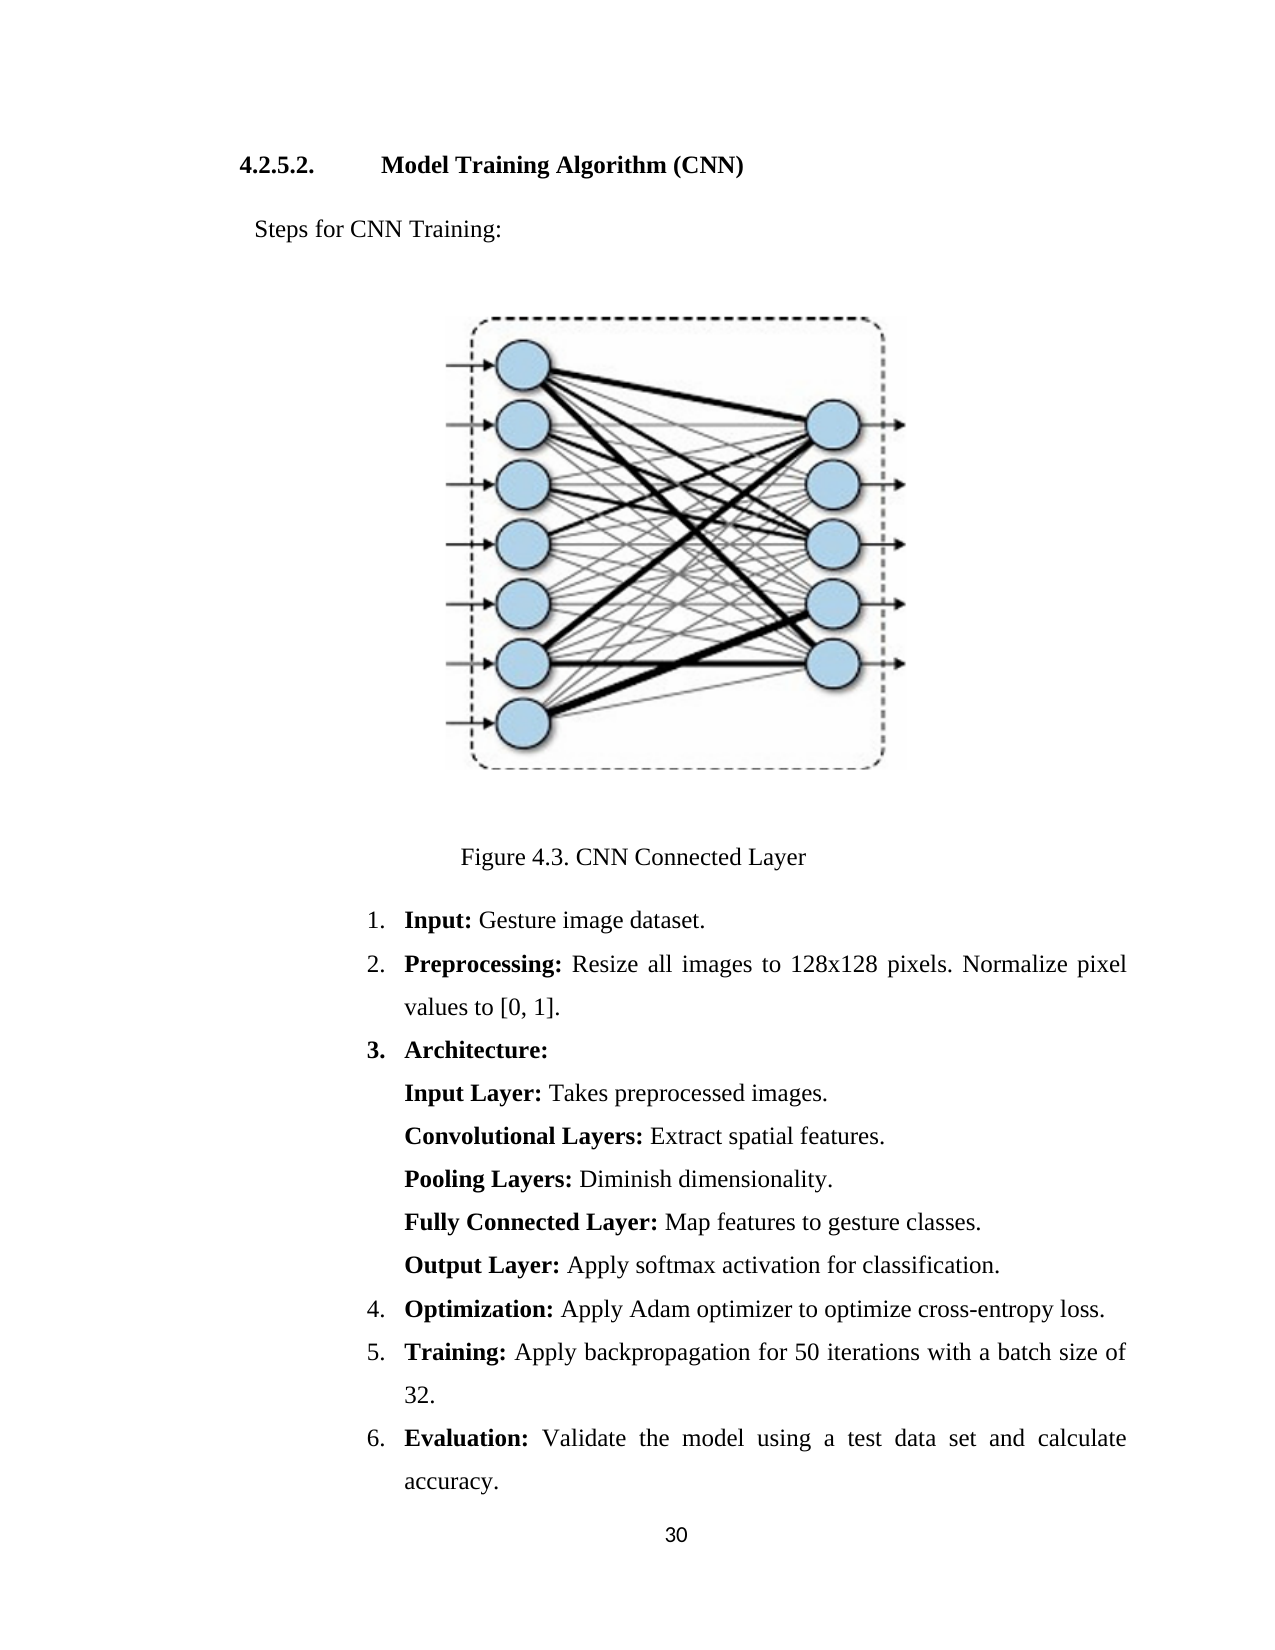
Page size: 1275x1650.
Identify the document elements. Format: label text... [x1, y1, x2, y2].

list Input: Gesture image dataset. [367, 906, 1127, 934]
list Pooling Layers: Diminish dimensionality. [404, 1164, 1127, 1193]
list Preprocessing: Resize all images to 128x128 pixels. Normalize pixel values to [0, 1]. [367, 949, 1127, 1021]
list Training: Apply backpropagation for 50 iterations with a batch size of 32. [367, 1337, 1127, 1409]
list Model Training Algorithm (CNN) [239, 150, 1127, 179]
text Steps for CNN Training: [254, 214, 1127, 243]
text Figure 4.3. CNN Connected Layer [254, 842, 1127, 870]
list Input Layer: Takes preprocessed images. [404, 1078, 1127, 1107]
list Evaluation: Validate the model using a test data set and calculate accuracy. [367, 1423, 1127, 1495]
list Convolutional Layers: Extract spatial features. [404, 1121, 1127, 1150]
list Architecture: [367, 1035, 1127, 1064]
list Fully Connected Layer: Map features to gesture classes. [404, 1207, 1127, 1236]
list Output Layer: Apply softmax activation for classification. [404, 1251, 1127, 1279]
picture [379, 277, 978, 807]
list Optimization: Apply Adam optimizer to optimize cross-entropy loss. [367, 1294, 1127, 1322]
